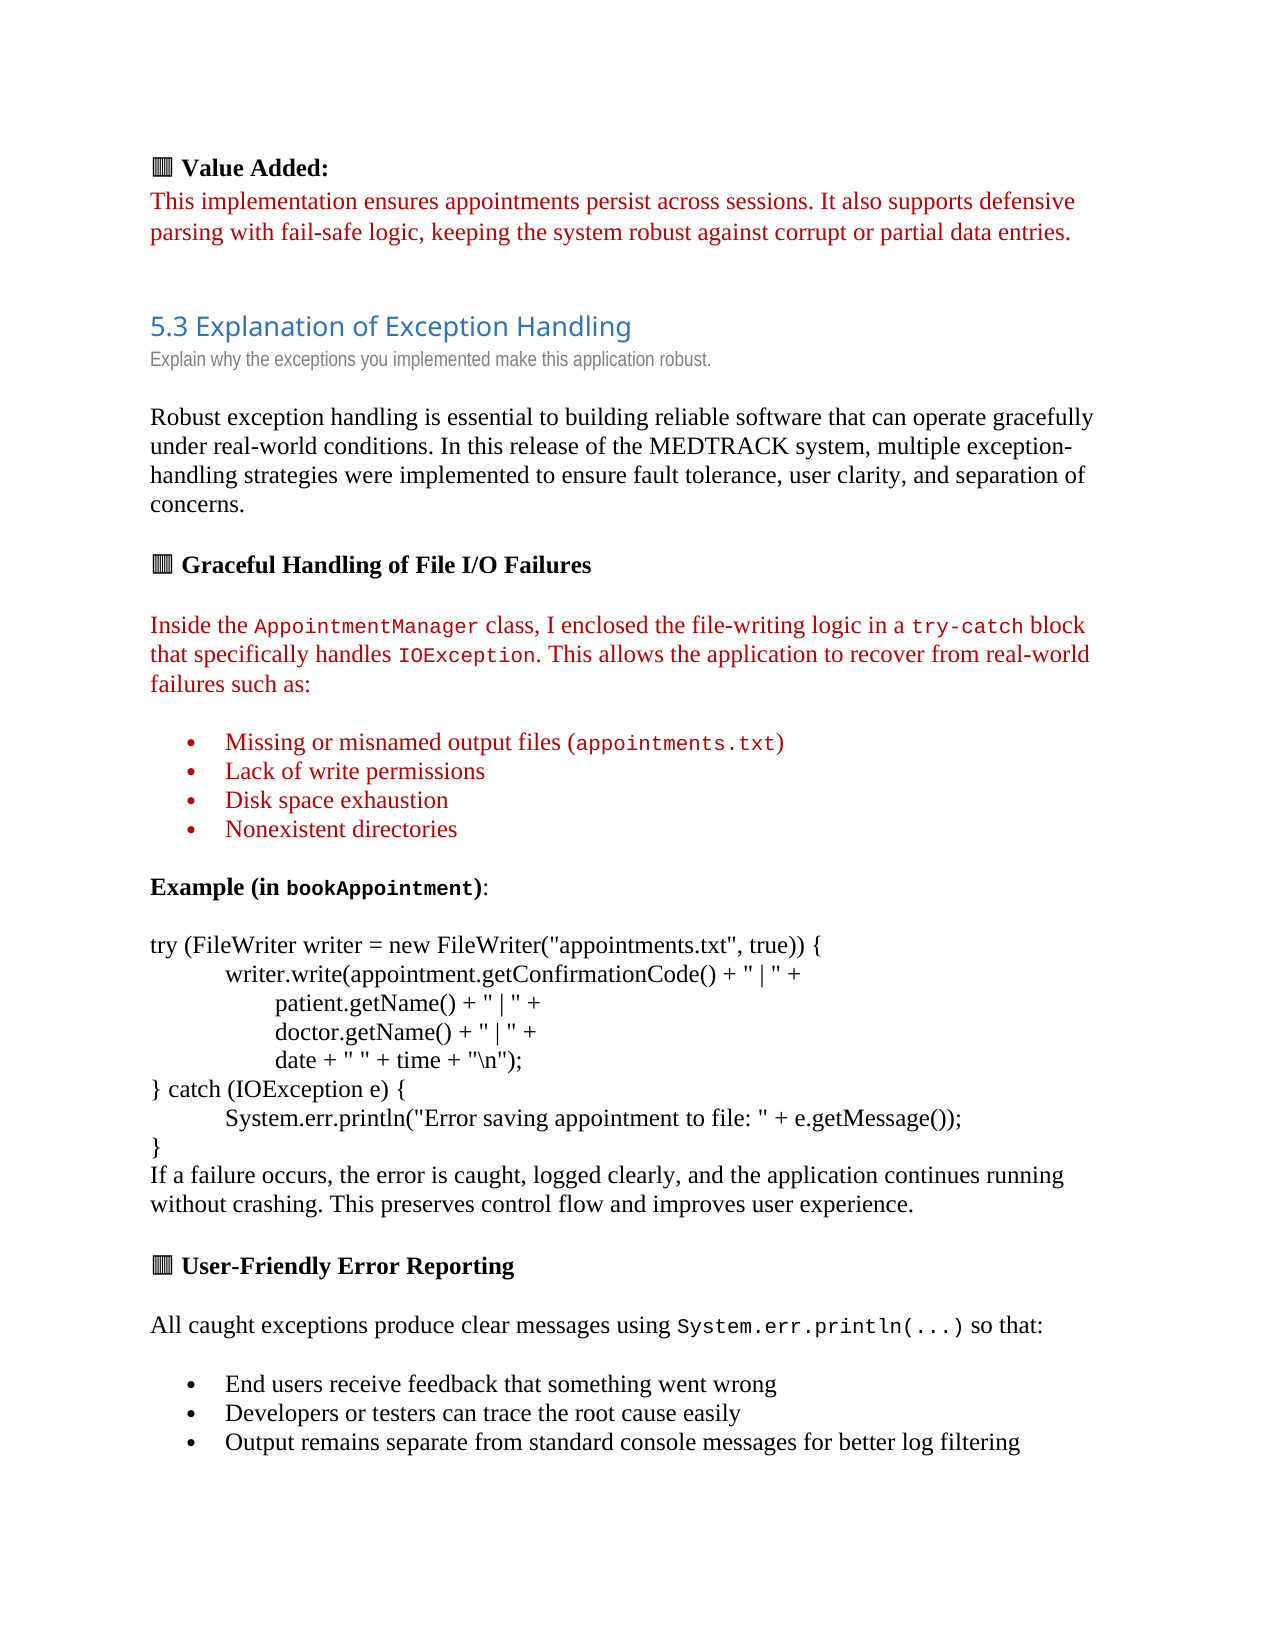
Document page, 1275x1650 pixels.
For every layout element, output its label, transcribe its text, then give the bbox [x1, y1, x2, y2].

list Missing or misnamed output files (appointments.txt) [187, 727, 1125, 756]
text Explain why the exceptions you implemented make this application robust. [150, 347, 1125, 371]
text System.err.println("Error saving appointment to file: " + e.getMessage()); [150, 1103, 1125, 1132]
text 🟥 Value Added: This implementation ensures appointments persist across sessions. It also supports defensive parsing with fail-safe logic, keeping the system robust against corrupt or partial data entries. [150, 150, 1125, 246]
list Output remains separate from standard console messages for better log filtering [187, 1427, 1125, 1456]
text } catch (IOException e) { [150, 1074, 1125, 1103]
text } If a failure occurs, the error is caught, logged clearly, and the application continues running without crashing. This preserves control flow and improves user experience. [150, 1132, 1125, 1218]
list Disk space exhaustion [187, 785, 1125, 814]
text All caught exceptions produce clear messages using System.err.println(...) so that: [150, 1311, 1125, 1340]
list End users receive feedback that something went wrong [187, 1369, 1125, 1398]
text 🟥 User-Friendly Error Reporting [150, 1247, 1125, 1281]
text patient.getName() + " | " + [150, 988, 1125, 1017]
text Inside the AppointmentManager class, I enclosed the file-writing logic in a try-catch block that specifically handles IOException. This allows the application to recover from real-world failures such as: [150, 610, 1125, 698]
list Lack of write permissions [187, 756, 1125, 785]
list Nonexistent directories [187, 814, 1125, 843]
text try (FileWriter writer = new FileWriter("appointments.txt", true)) { [150, 931, 1125, 959]
text Example (in bookAppointment): [150, 872, 1125, 901]
text doctor.getName() + " | " + [150, 1017, 1125, 1046]
subtitle 5.3 Explanation of Exception Handling [150, 308, 1125, 344]
text Robust exception handling is essential to building reliable software that can operate gracefully under real-world conditions. In this release of the MEDTRACK system, multiple exception-handling strategies were implemented to ensure fault tolerance, user clarity, and separation of concerns. [150, 402, 1125, 517]
list Developers or testers can trace the root cause easily [187, 1398, 1125, 1427]
text date + " " + time + "\n"); [150, 1046, 1125, 1074]
text 🟥 Graceful Handling of File I/O Failures [150, 547, 1125, 581]
text writer.write(appointment.getConfirmationCode() + " | " + [150, 959, 1125, 988]
